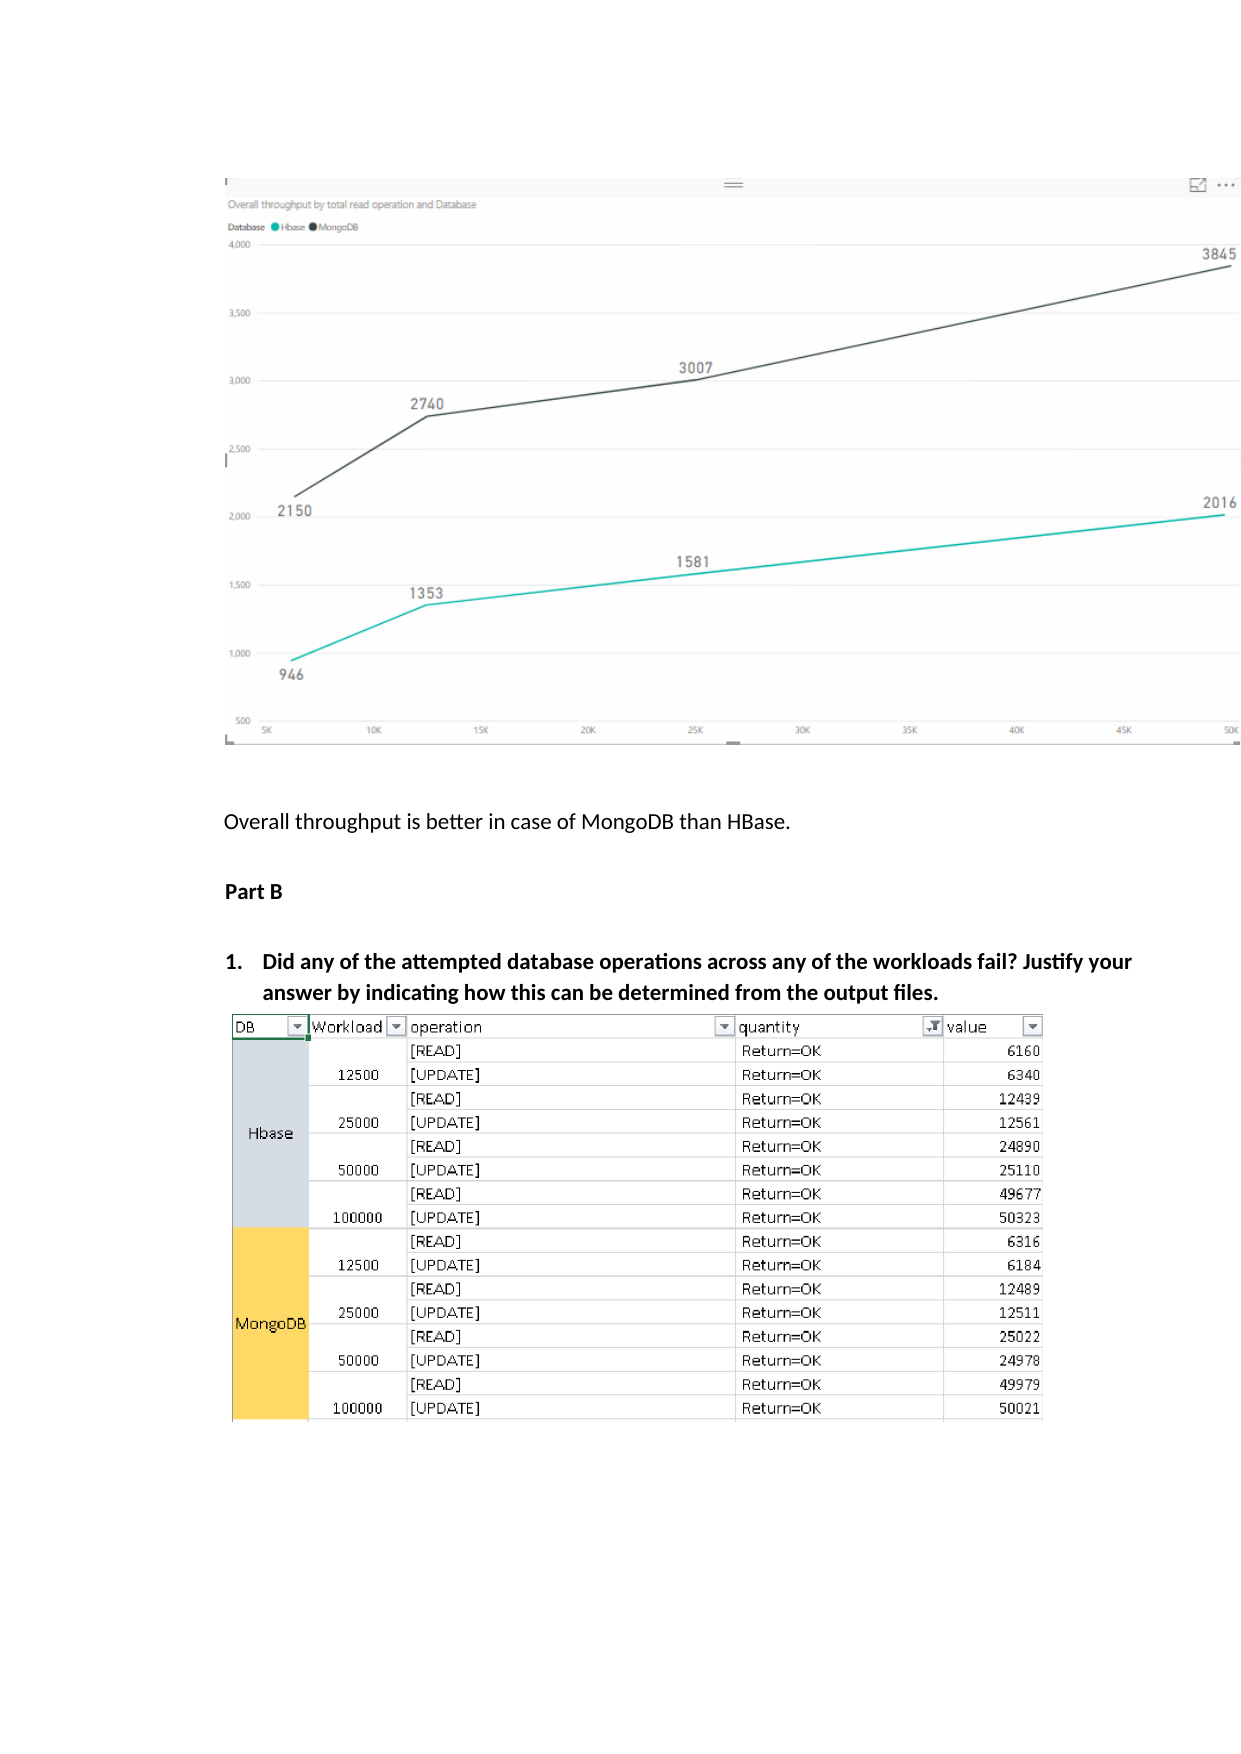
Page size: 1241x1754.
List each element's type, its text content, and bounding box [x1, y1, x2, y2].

picture [225, 178, 1241, 745]
list Did any of the attempted database operations across any of the workloads fail? Justify your answer by indicating how this can be determined from the output files. [225, 947, 1134, 1006]
text Overall throughput is better in case of MongoDB than HBase. [223, 807, 1171, 835]
text Part B [225, 877, 1171, 905]
picture [231, 1013, 1043, 1422]
